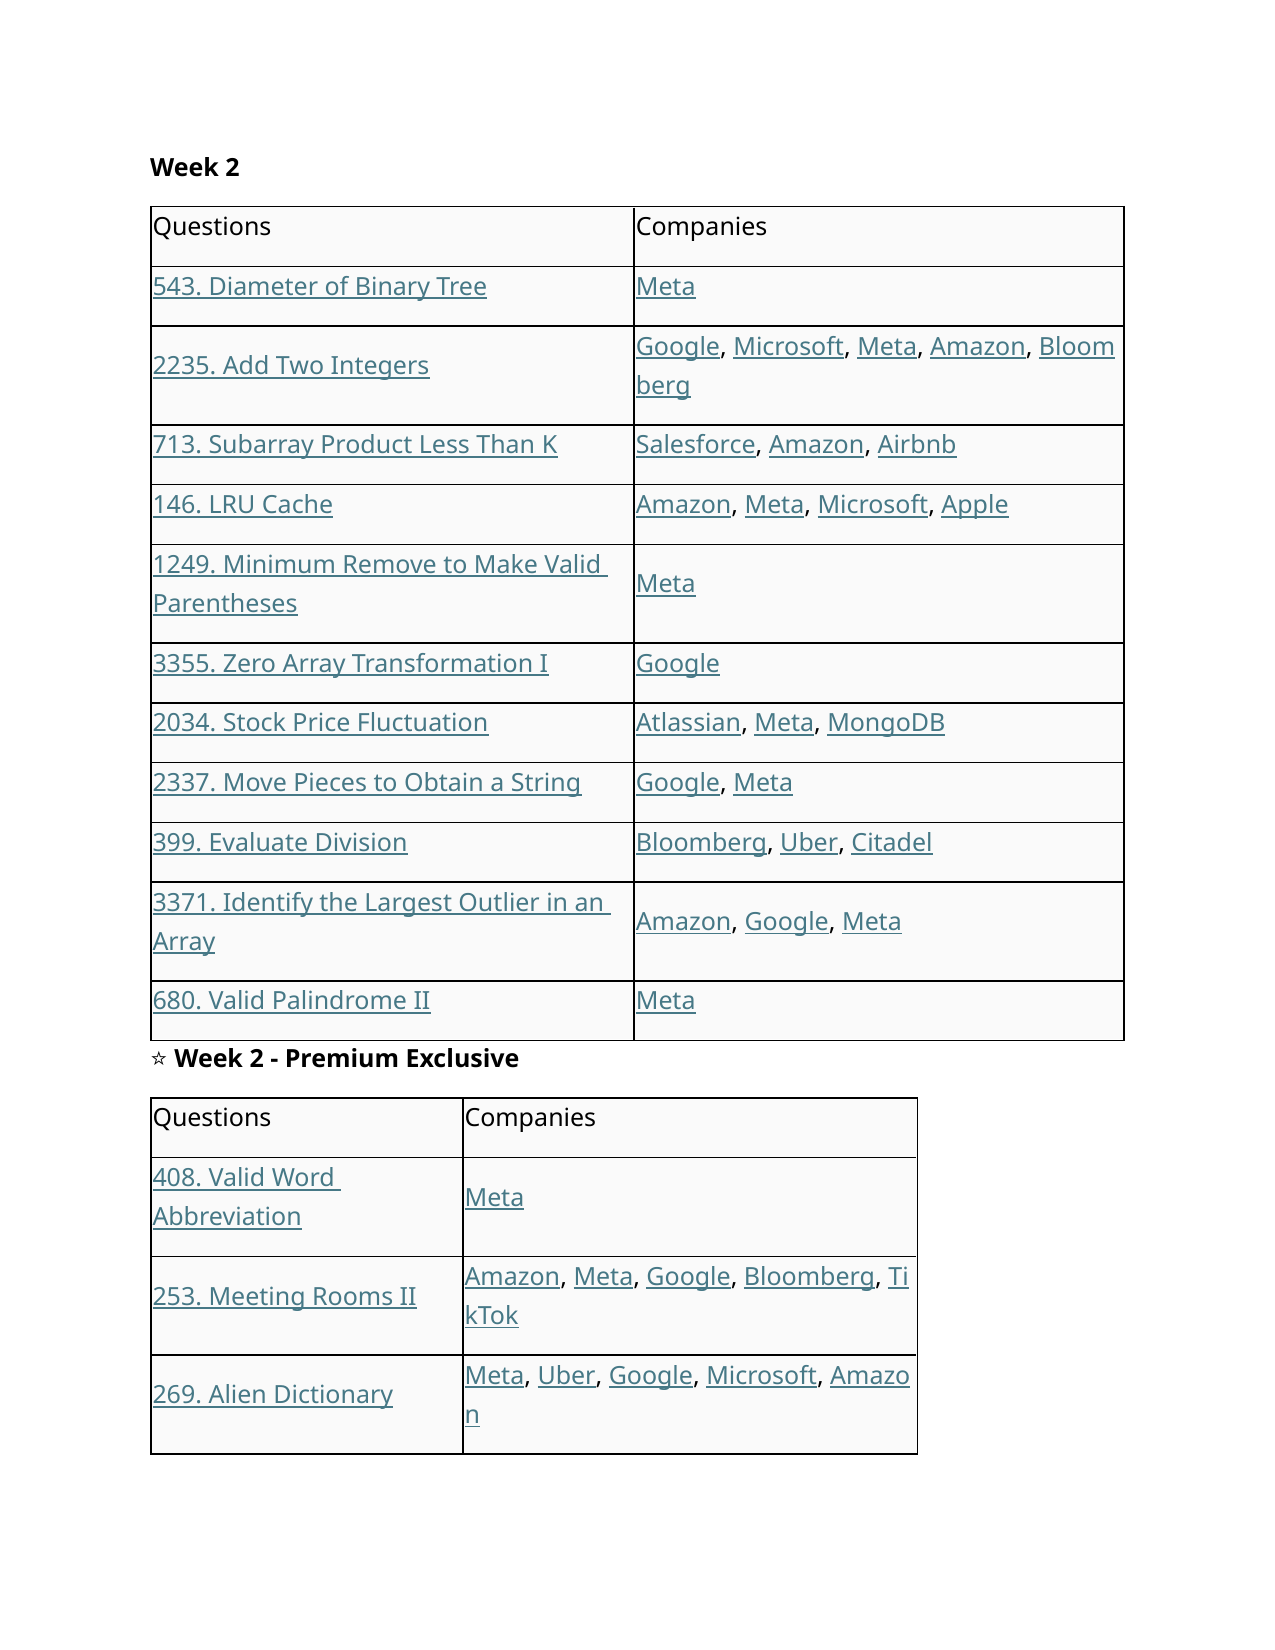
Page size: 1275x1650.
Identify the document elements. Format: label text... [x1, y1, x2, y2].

table_cell Meta [635, 545, 1123, 642]
table_cell 399. Evaluate Division [152, 823, 633, 881]
table_cell 543. Diameter of Binary Tree [152, 267, 633, 325]
table_cell Meta, Uber, Google, Microsoft, Amazon [464, 1354, 917, 1453]
table_header Questions [152, 1099, 462, 1157]
table_cell 2337. Move Pieces to Obtain a String [152, 763, 633, 821]
table_cell Meta [464, 1157, 917, 1256]
table_cell 3371. Identify the Largest Outlier in an Array [152, 883, 633, 980]
table_cell Google, Microsoft, Meta, Amazon, Bloomberg [635, 327, 1123, 424]
table_header Companies [464, 1099, 917, 1157]
text Week 2 [150, 150, 1125, 184]
table_cell 3355. Zero Array Transformation I [152, 644, 633, 702]
table_cell 1249. Minimum Remove to Make Valid Parentheses [152, 545, 633, 642]
table_cell Google, Meta [635, 763, 1123, 821]
table_cell 680. Valid Palindrome II [152, 982, 633, 1039]
table_cell Bloomberg, Uber, Citadel [635, 823, 1123, 881]
table_cell Google [635, 644, 1123, 702]
table_cell 713. Subarray Product Less Than K [152, 426, 633, 484]
table_cell Meta [635, 982, 1123, 1039]
table_cell 253. Meeting Rooms II [152, 1257, 462, 1354]
table_cell Amazon, Google, Meta [635, 883, 1123, 980]
table_cell Meta [635, 267, 1123, 325]
table_cell Amazon, Meta, Microsoft, Apple [635, 485, 1123, 543]
table_cell Salesforce, Amazon, Airbnb [635, 426, 1123, 484]
table_cell Amazon, Meta, Google, Bloomberg, TikTok [464, 1256, 917, 1354]
table_header Questions [152, 207, 634, 266]
table_cell Atlassian, Meta, MongoDB [635, 704, 1123, 762]
table_cell 269. Alien Dictionary [152, 1356, 462, 1453]
table_cell 2034. Stock Price Fluctuation [152, 704, 633, 762]
table_cell 146. LRU Cache [152, 485, 633, 543]
table_header Companies [635, 207, 1123, 266]
text ⭐ Week 2 - Premium Exclusive [150, 1041, 1125, 1075]
table_cell 408. Valid Word Abbreviation [152, 1158, 462, 1256]
table_cell 2235. Add Two Integers [152, 327, 633, 424]
